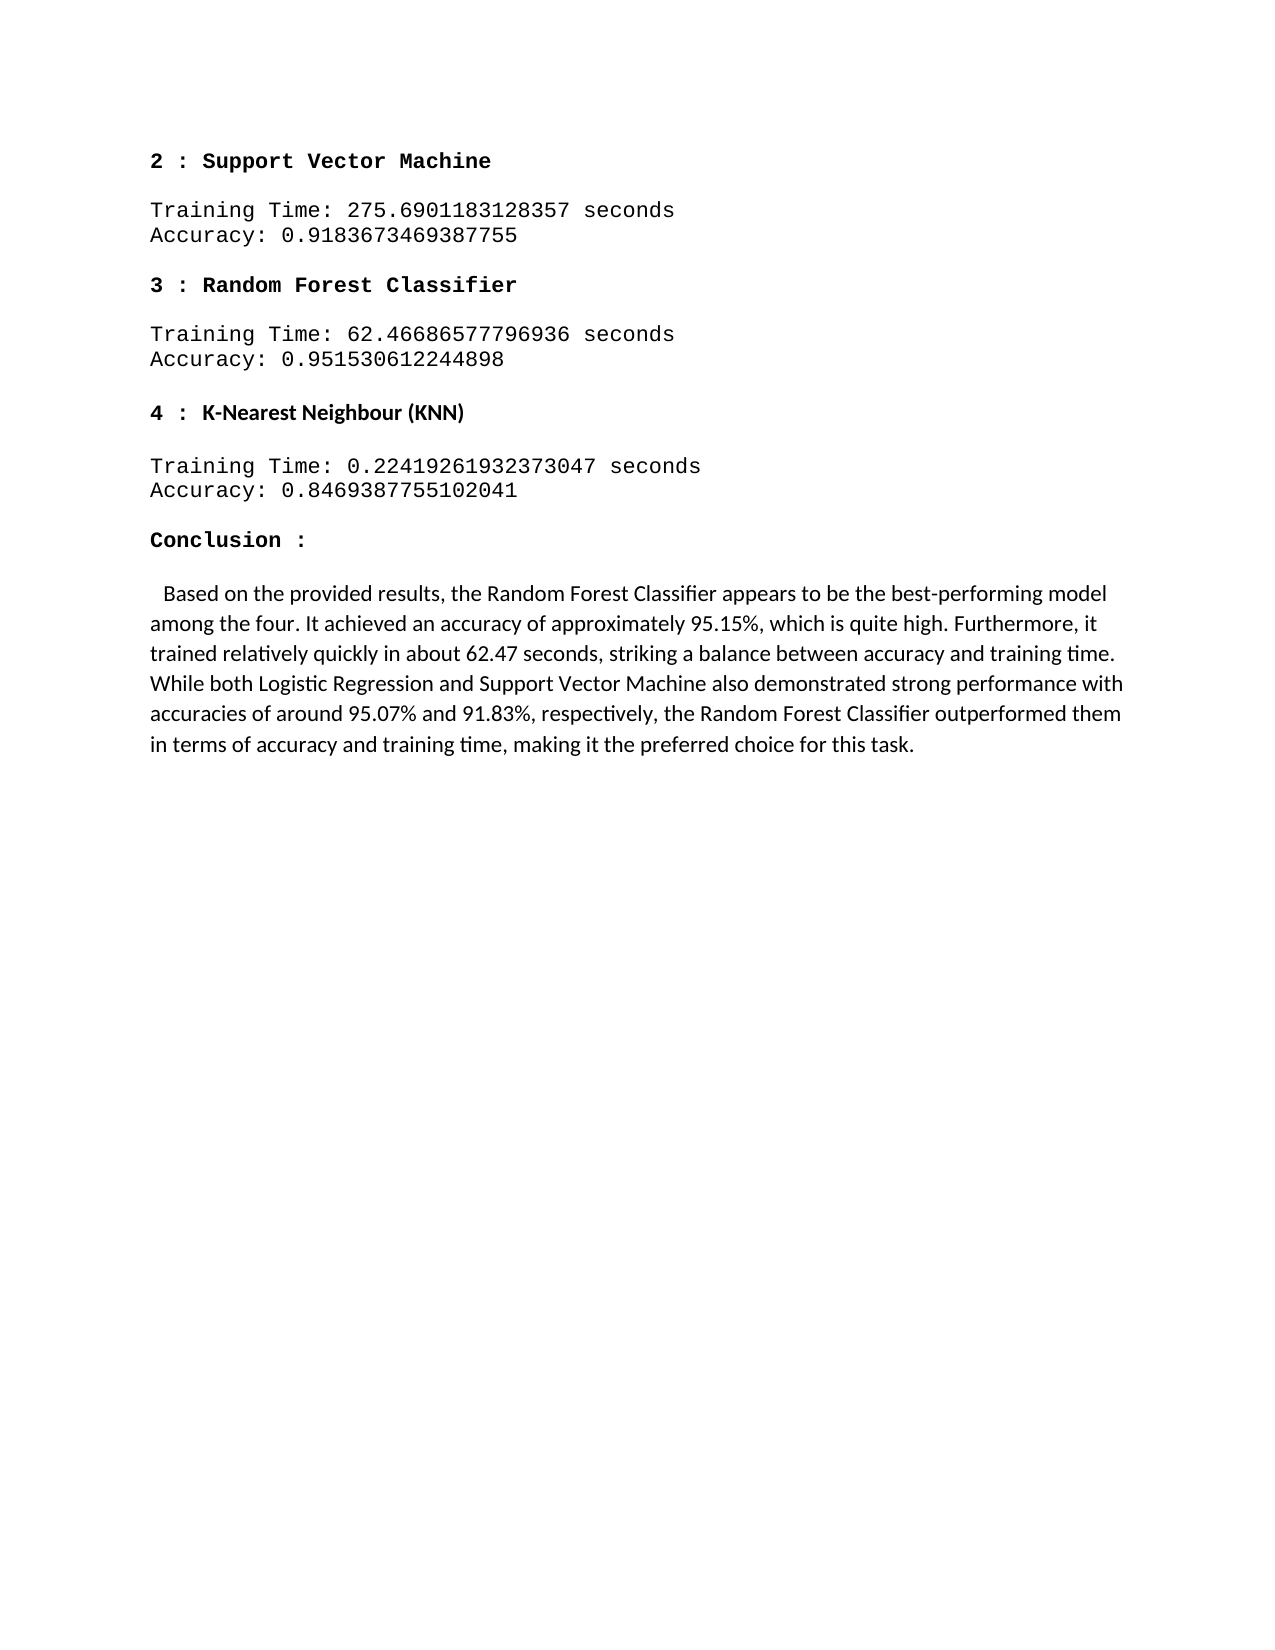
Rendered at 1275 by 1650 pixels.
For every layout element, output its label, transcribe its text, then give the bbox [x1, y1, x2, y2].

text Training Time: 62.46686577796936 seconds [150, 323, 1125, 348]
text Based on the provided results, the Random Forest Classifier appears to be the best-performing model among the four. It achieved an accuracy of approximately 95.15%, which is quite high. Furthermore, it trained relatively quickly in about 62.47 seconds, striking a balance between accuracy and training time. While both Logistic Regression and Support Vector Machine also demonstrated strong performance with accuracies of around 95.07% and 91.83%, respectively, the Random Forest Classifier outperformed them in terms of accuracy and training time, making it the preferred choice for this task. [150, 579, 1125, 758]
text Accuracy: 0.951530612244898 [150, 348, 1125, 373]
text Conclusion : [150, 529, 1125, 554]
text Accuracy: 0.9183673469387755 [150, 224, 1125, 249]
text Accuracy: 0.8469387755102041 [150, 479, 1125, 504]
text Training Time: 275.6901183128357 seconds [150, 199, 1125, 224]
text 2 : Support Vector Machine [150, 150, 1125, 175]
text 4 : K-Nearest Neighbour (KNN) [150, 398, 1125, 427]
text Training Time: 0.22419261932373047 seconds [150, 455, 1125, 479]
text 3 : Random Forest Classifier [150, 274, 1125, 299]
